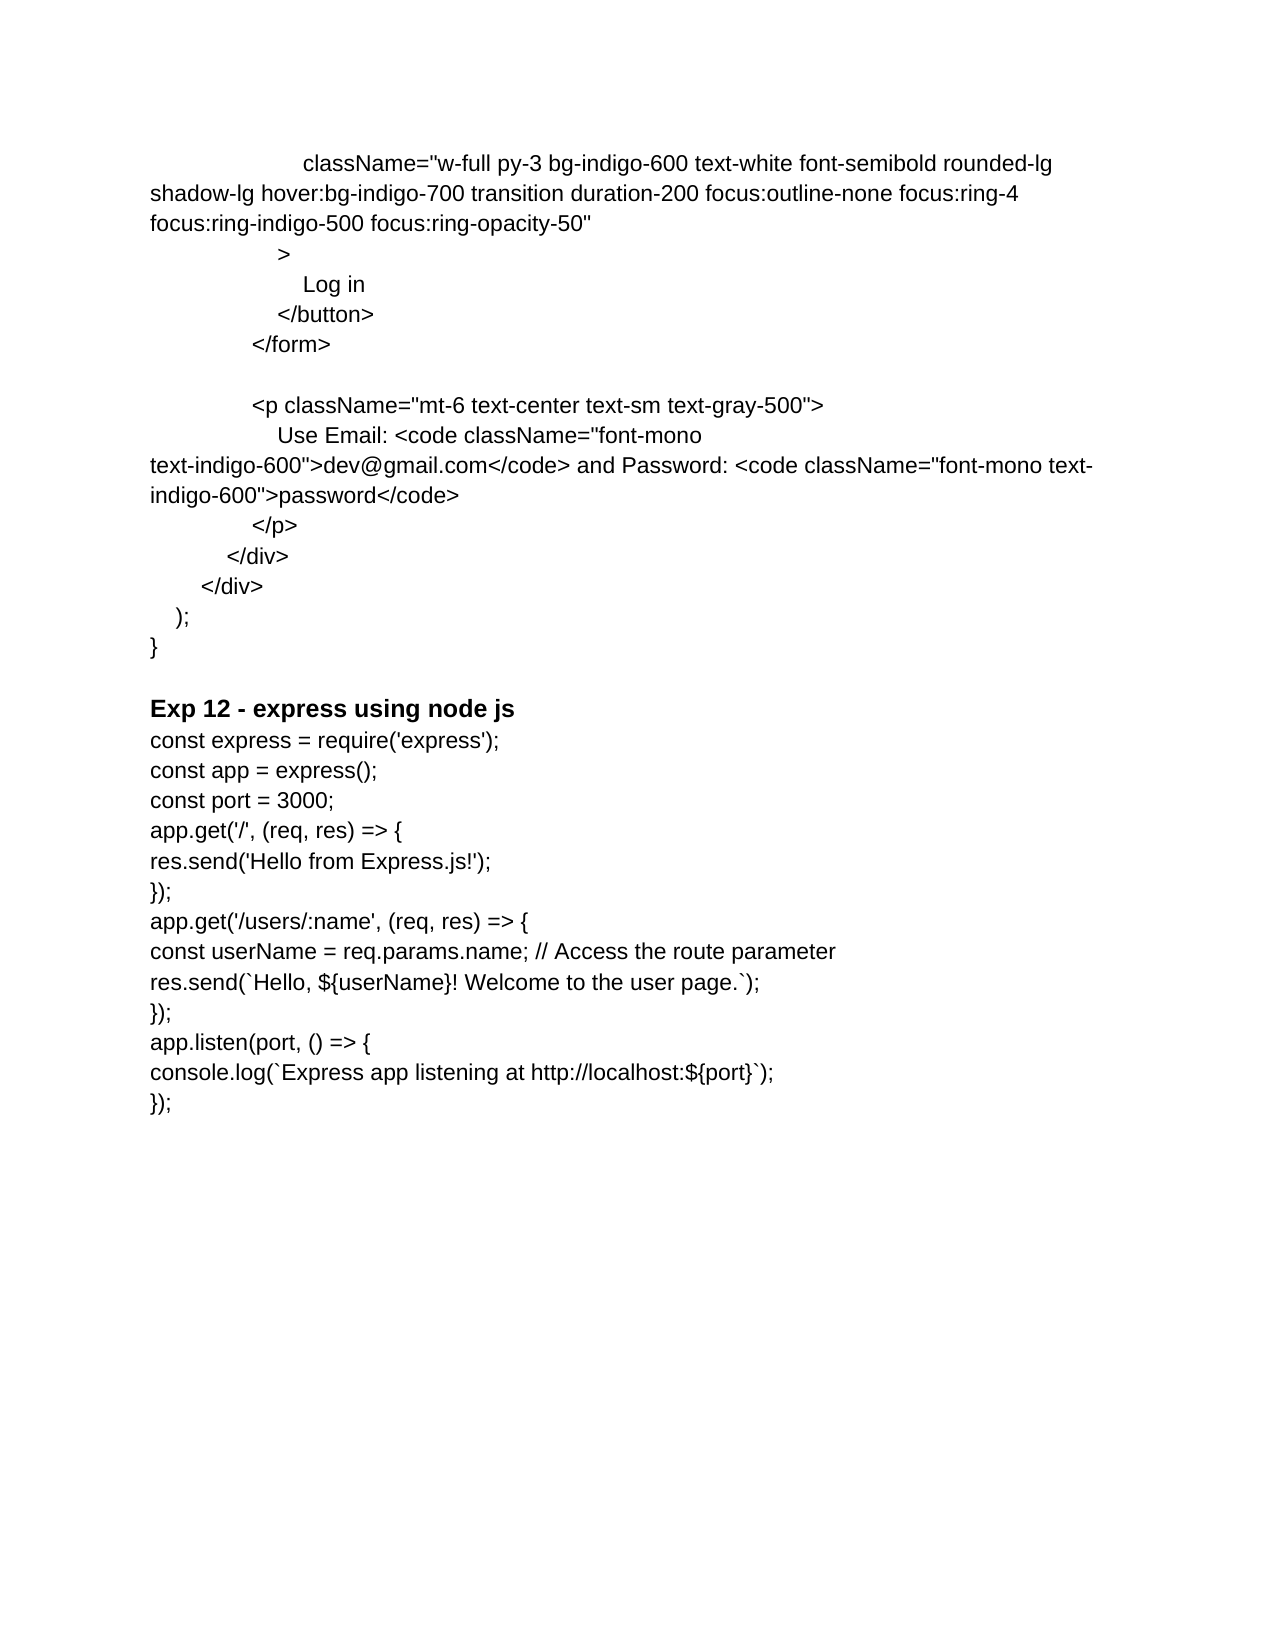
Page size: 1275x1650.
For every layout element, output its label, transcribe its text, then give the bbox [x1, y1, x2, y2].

text } [150, 633, 1125, 660]
text console.log(`Express app listening at http://localhost:${port}`); [150, 1059, 1125, 1085]
text </p> [150, 512, 1125, 539]
text }); [150, 999, 1125, 1025]
text <p className="mt-6 text-center text-sm text-gray-500"> [150, 392, 1125, 418]
text res.send('Hello from Express.js!'); [150, 848, 1125, 874]
text }); [150, 1089, 1125, 1116]
text </div> [150, 543, 1125, 569]
text }); [150, 878, 1125, 904]
text app.get('/', (req, res) => { [150, 817, 1125, 844]
text Use Email: <code className="font-mono text-indigo-600">dev@gmail.com</code> and Password: <code className="font-mono text-indigo-600">password</code> [150, 422, 1125, 509]
text ); [150, 603, 1125, 629]
text const express = require('express'); [150, 727, 1125, 753]
text > [150, 241, 1125, 267]
text </button> [150, 301, 1125, 327]
text Log in [150, 271, 1125, 297]
text const userName = req.params.name; // Access the route parameter [150, 938, 1125, 964]
text app.listen(port, () => { [150, 1029, 1125, 1055]
text res.send(`Hello, ${userName}! Welcome to the user page.`); [150, 968, 1125, 995]
text </form> [150, 331, 1125, 358]
text Exp 12 - express using node js [150, 694, 1125, 722]
text </div> [150, 573, 1125, 599]
text className="w-full py-3 bg-indigo-600 text-white font-semibold rounded-lg shadow-lg hover:bg-indigo-700 transition duration-200 focus:outline-none focus:ring-4 focus:ring-indigo-500 focus:ring-opacity-50" [150, 150, 1125, 237]
text const app = express(); [150, 757, 1125, 783]
text app.get('/users/:name', (req, res) => { [150, 908, 1125, 934]
text const port = 3000; [150, 787, 1125, 813]
